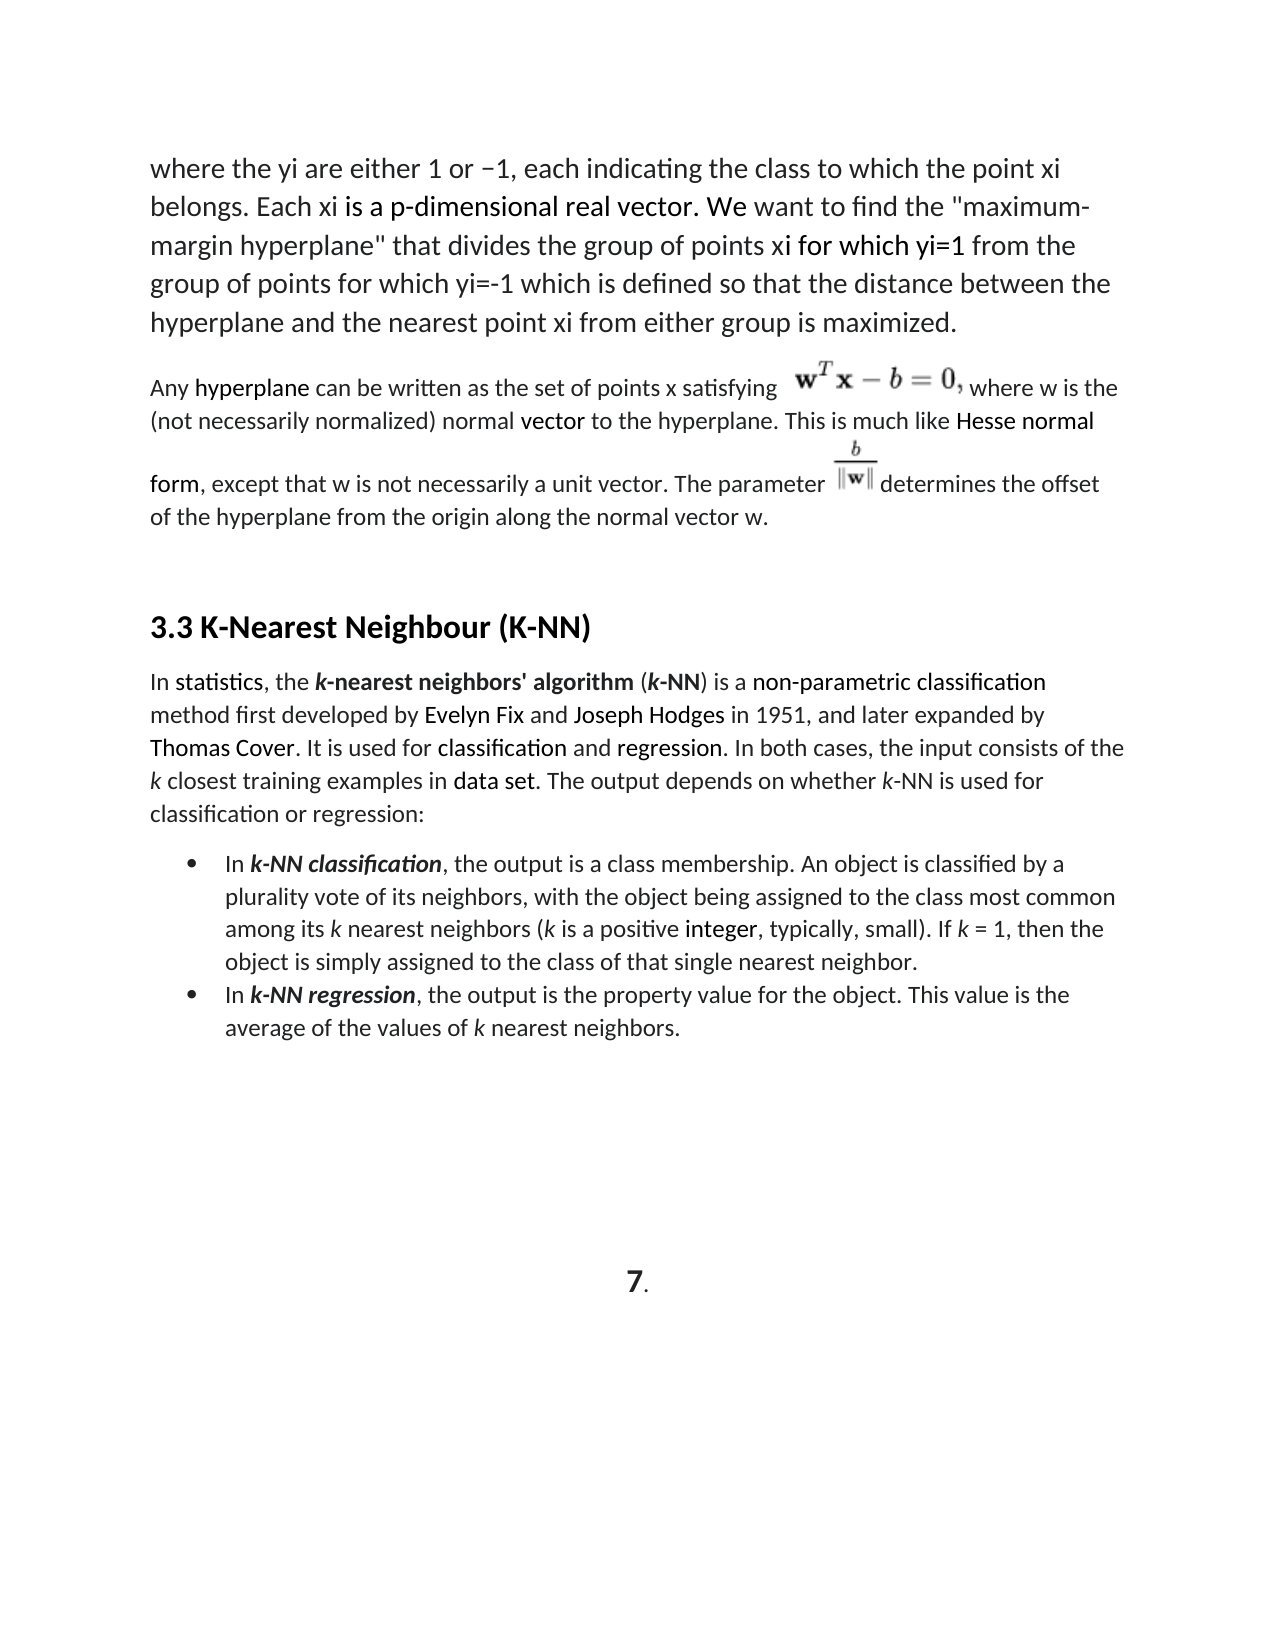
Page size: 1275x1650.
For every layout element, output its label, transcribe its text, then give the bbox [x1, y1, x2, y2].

text 7. [150, 1260, 1125, 1301]
list In k-NN regression, the output is the property value for the object. This value is the average of the values of k nearest neighbors. [187, 979, 1125, 1043]
list In k-NN classification, the output is a class membership. An object is classified by a plurality vote of its neighbors, with the object being assigned to the class most common among its k nearest neighbors (k is a positive integer, typically, small). If k = 1, then the object is simply assigned to the class of that single nearest neighbor. [187, 848, 1125, 977]
text where the yi are either 1 or −1, each indicating the class to which the point xi belongs. Each xi is a p-dimensional real vector. We want to find the "maximum-margin hyperplane" that divides the group of points xi for which yi=1 from the group of points for which yi=-1 which is defined so that the distance between the hyperplane and the nearest point xi from either group is maximized. [150, 150, 1125, 339]
picture [831, 437, 880, 493]
text Any hyperplane can be written as the set of points x satisfying where w is the (not necessarily normalized) normal vector to the hyperplane. This is much like Hesse normal form, except that w is not necessarily a unit vector. The parameter determines the offset of the hyperplane from the origin along the normal vector w. [150, 359, 1125, 532]
text In statistics, the k-nearest neighbors' algorithm (k-NN) is a non-parametric classification method first developed by Evelyn Fix and Joseph Hodges in 1951, and later expanded by Thomas Cover. It is used for classification and regression. In both cases, the input consists of the k closest training examples in data set. The output depends on whether k-NN is used for classification or regression: [150, 667, 1125, 829]
picture [794, 358, 964, 397]
text 3.3 K-Nearest Neighbour (K-NN) [150, 606, 1125, 647]
